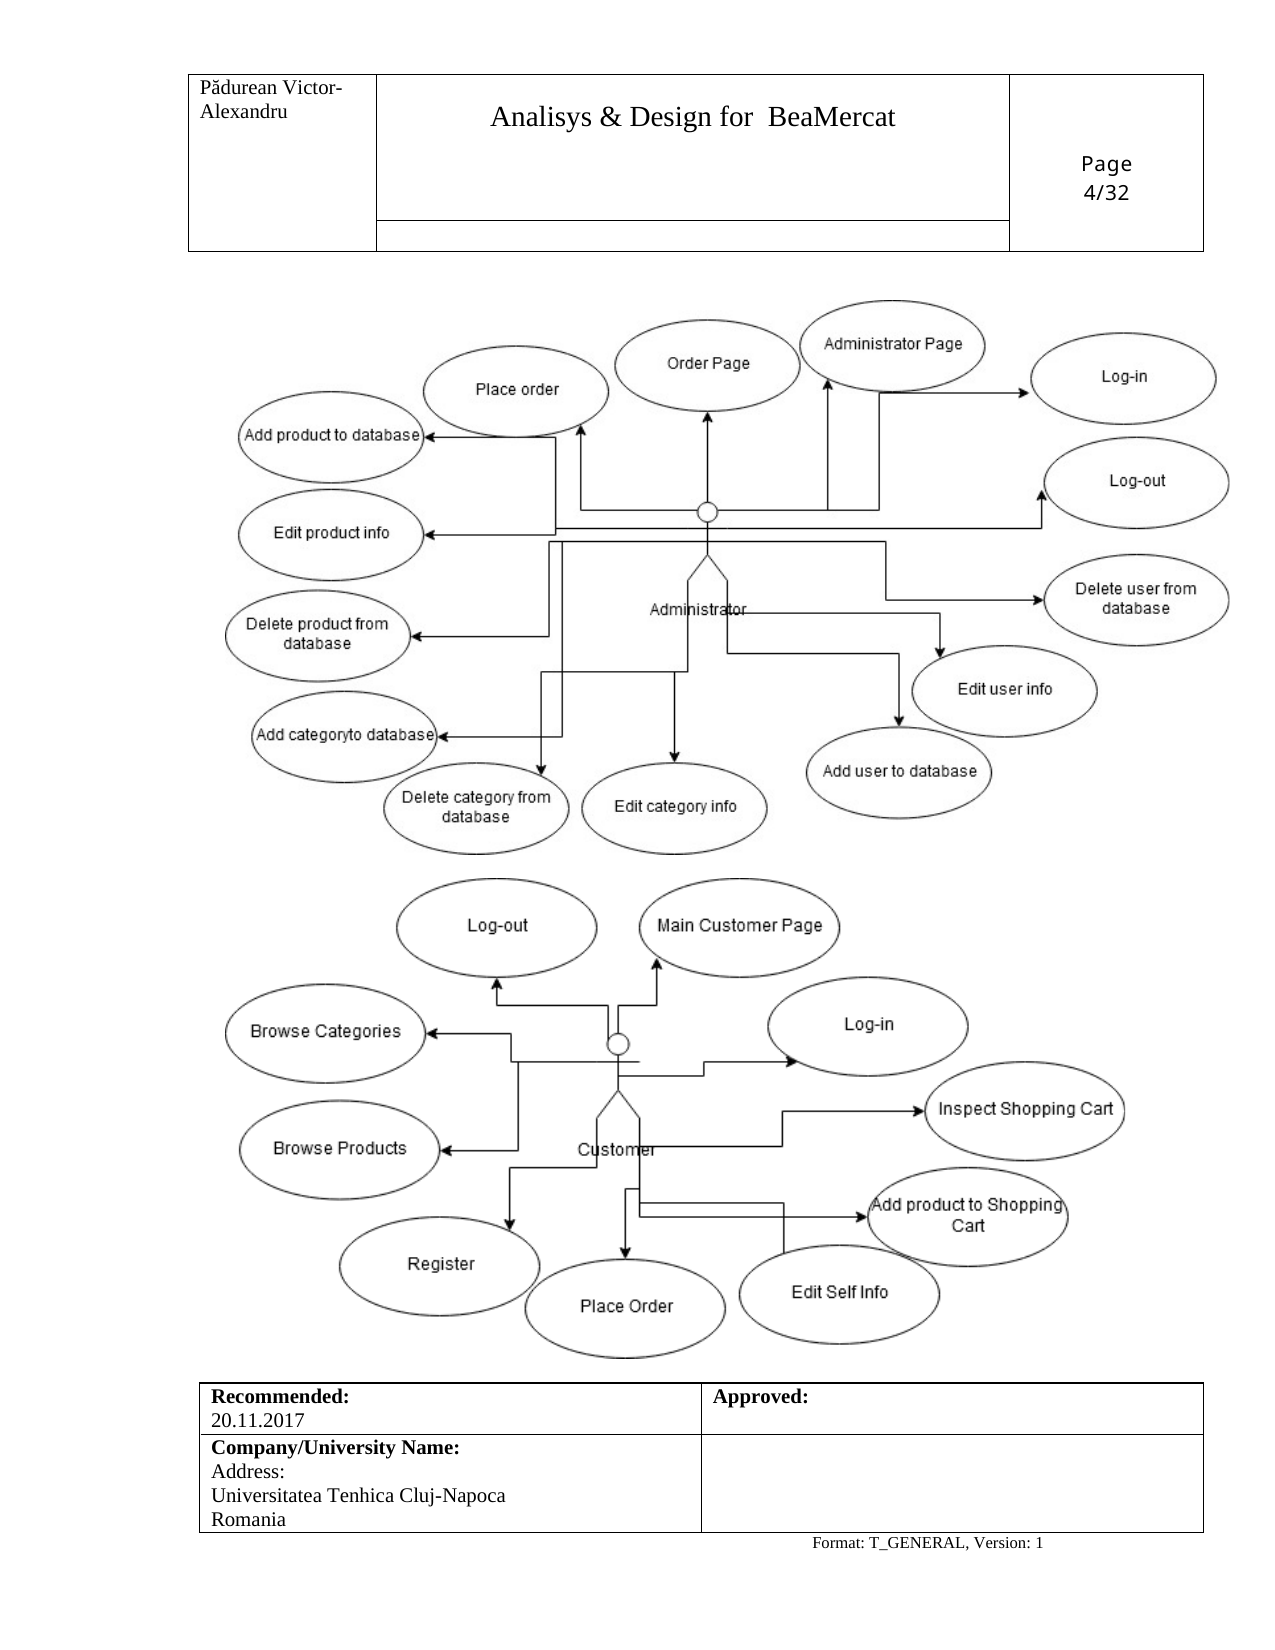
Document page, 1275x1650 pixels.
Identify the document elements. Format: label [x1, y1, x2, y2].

picture [225, 878, 1125, 1359]
picture [225, 300, 1230, 855]
